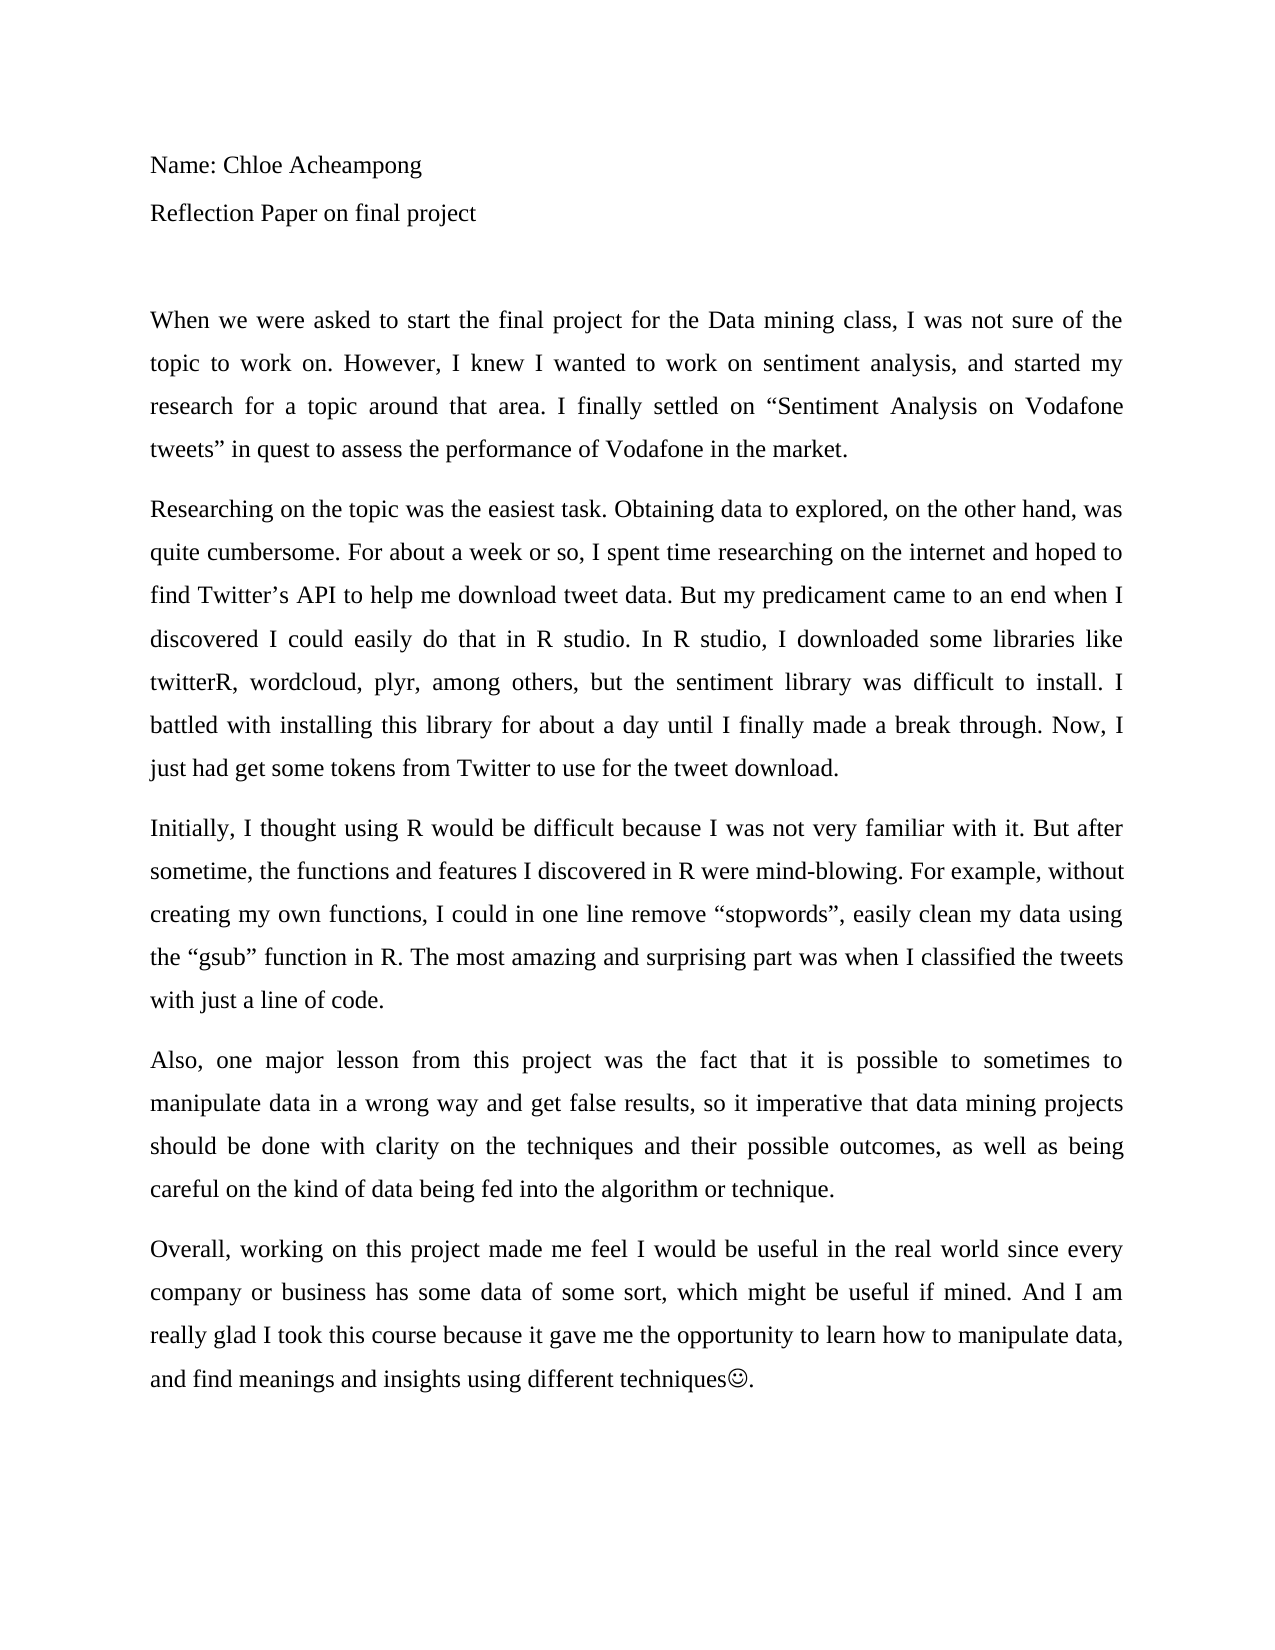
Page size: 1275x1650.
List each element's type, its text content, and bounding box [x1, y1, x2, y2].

text When we were asked to start the final project for the Data mining class, I was not sure of the topic to work on. However, I knew I wanted to work on sentiment analysis, and started my research for a topic around that area. I finally settled on “Sentiment Analysis on Vodafone tweets” in quest to assess the performance of Vodafone in the market. [150, 305, 1125, 463]
text Name: Chloe Acheampong [150, 150, 1125, 179]
text Overall, working on this project made me feel I would be useful in the real world since every company or business has some data of some sort, which might be useful if mined. And I am really glad I took this course because it gave me the opportunity to learn how to manipulate data, and find meanings and insights using different techniques. [150, 1234, 1125, 1392]
text Reflection Paper on final project [150, 198, 1125, 226]
text Initially, I thought using R would be difficult because I was not very familiar with it. But after sometime, the functions and features I discovered in R were mind-blowing. For example, without creating my own functions, I could in one line remove “stopwords”, easily clean my data using the “gsub” function in R. The most amazing and surprising part was when I classified the tweets with just a line of code. [150, 813, 1125, 1014]
text Researching on the topic was the easiest task. Obtaining data to explored, on the other hand, was quite cumbersome. For about a week or so, I spent time researching on the internet and hoped to find Twitter’s API to help me download tweet data. But my predicament came to an end when I discovered I could easily do that in R studio. In R studio, I downloaded some libraries like twitterR, wordcloud, plyr, among others, but the sentiment library was difficult to install. I battled with installing this library for about a day until I finally made a break through. Now, I just had get some tokens from Twitter to use for the tweet download. [150, 494, 1125, 782]
text Also, one major lesson from this project was the fact that it is possible to sometimes to manipulate data in a wrong way and get false results, so it imperative that data mining projects should be done with clarity on the techniques and their possible outcomes, as well as being careful on the kind of data being fed into the algorithm or technique. [150, 1045, 1125, 1203]
